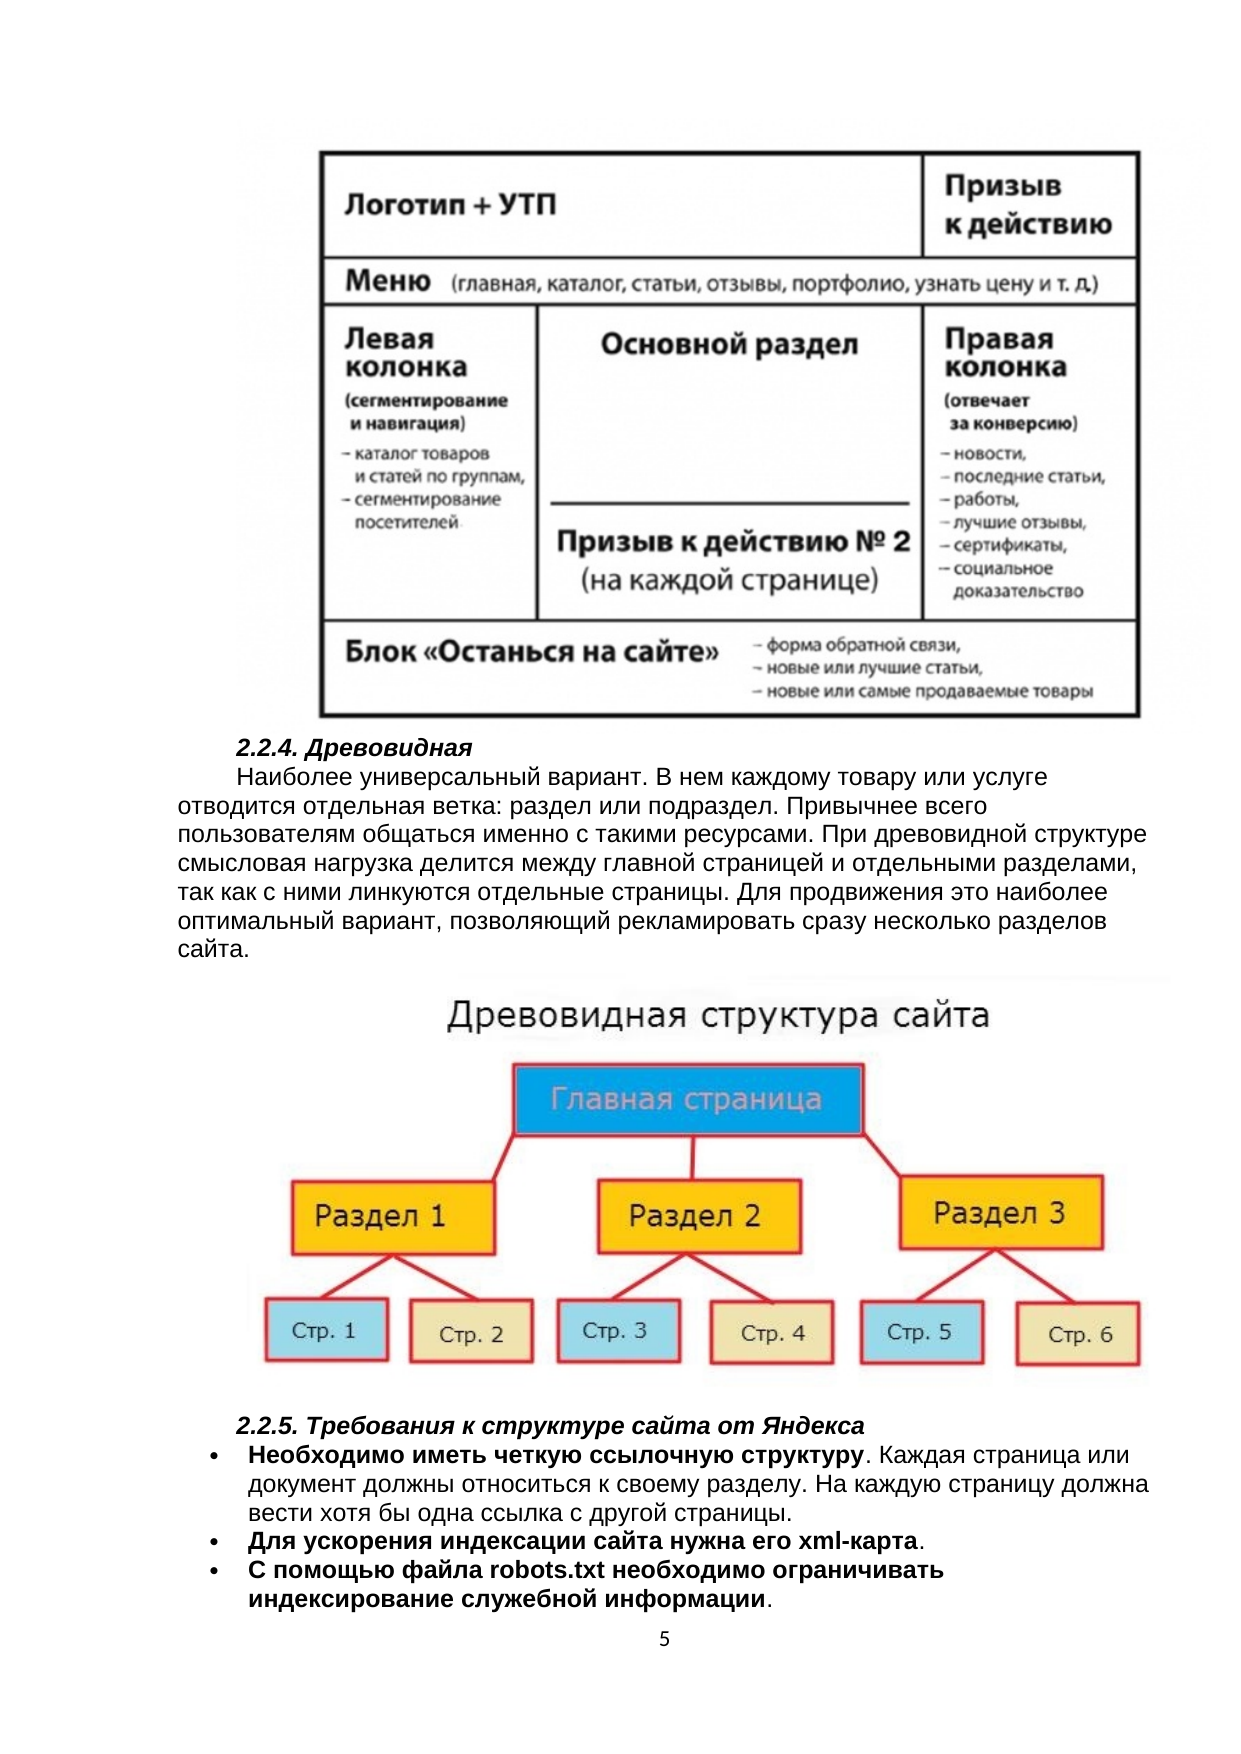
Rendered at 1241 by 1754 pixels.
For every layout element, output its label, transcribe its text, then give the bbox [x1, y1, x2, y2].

list С помощью файла robots.txt необходимо ограничивать индексирование служебной информации. [210, 1555, 1152, 1613]
text 2.2.5. Требования к структуре сайта от Яндекса [177, 1411, 1152, 1440]
text 2.2.4. Древовидная [177, 733, 1152, 762]
list Необходимо иметь четкую ссылочную структуру. Каждая страница или документ должны относиться к своему разделу. На каждую страницу должна вести хотя бы одна ссылка с другой страницы. [210, 1440, 1152, 1526]
list Для ускорения индексации сайта нужна его xml-карта. [210, 1526, 1152, 1555]
picture [236, 118, 1211, 734]
text Наиболее универсальный вариант. В нем каждому товару или услуге отводится отдельная ветка: раздел или подраздел. Привычнее всего пользователям общаться именно с такими ресурсами. При древовидной структуре смысловая нагрузка делится между главной страницей и отдельными разделами, так как с ними линкуются отдельные страницы. Для продвижения это наиболее оптимальный вариант, позволяющий рекламировать сразу несколько разделов сайта. [177, 762, 1152, 963]
picture [236, 963, 1211, 1412]
